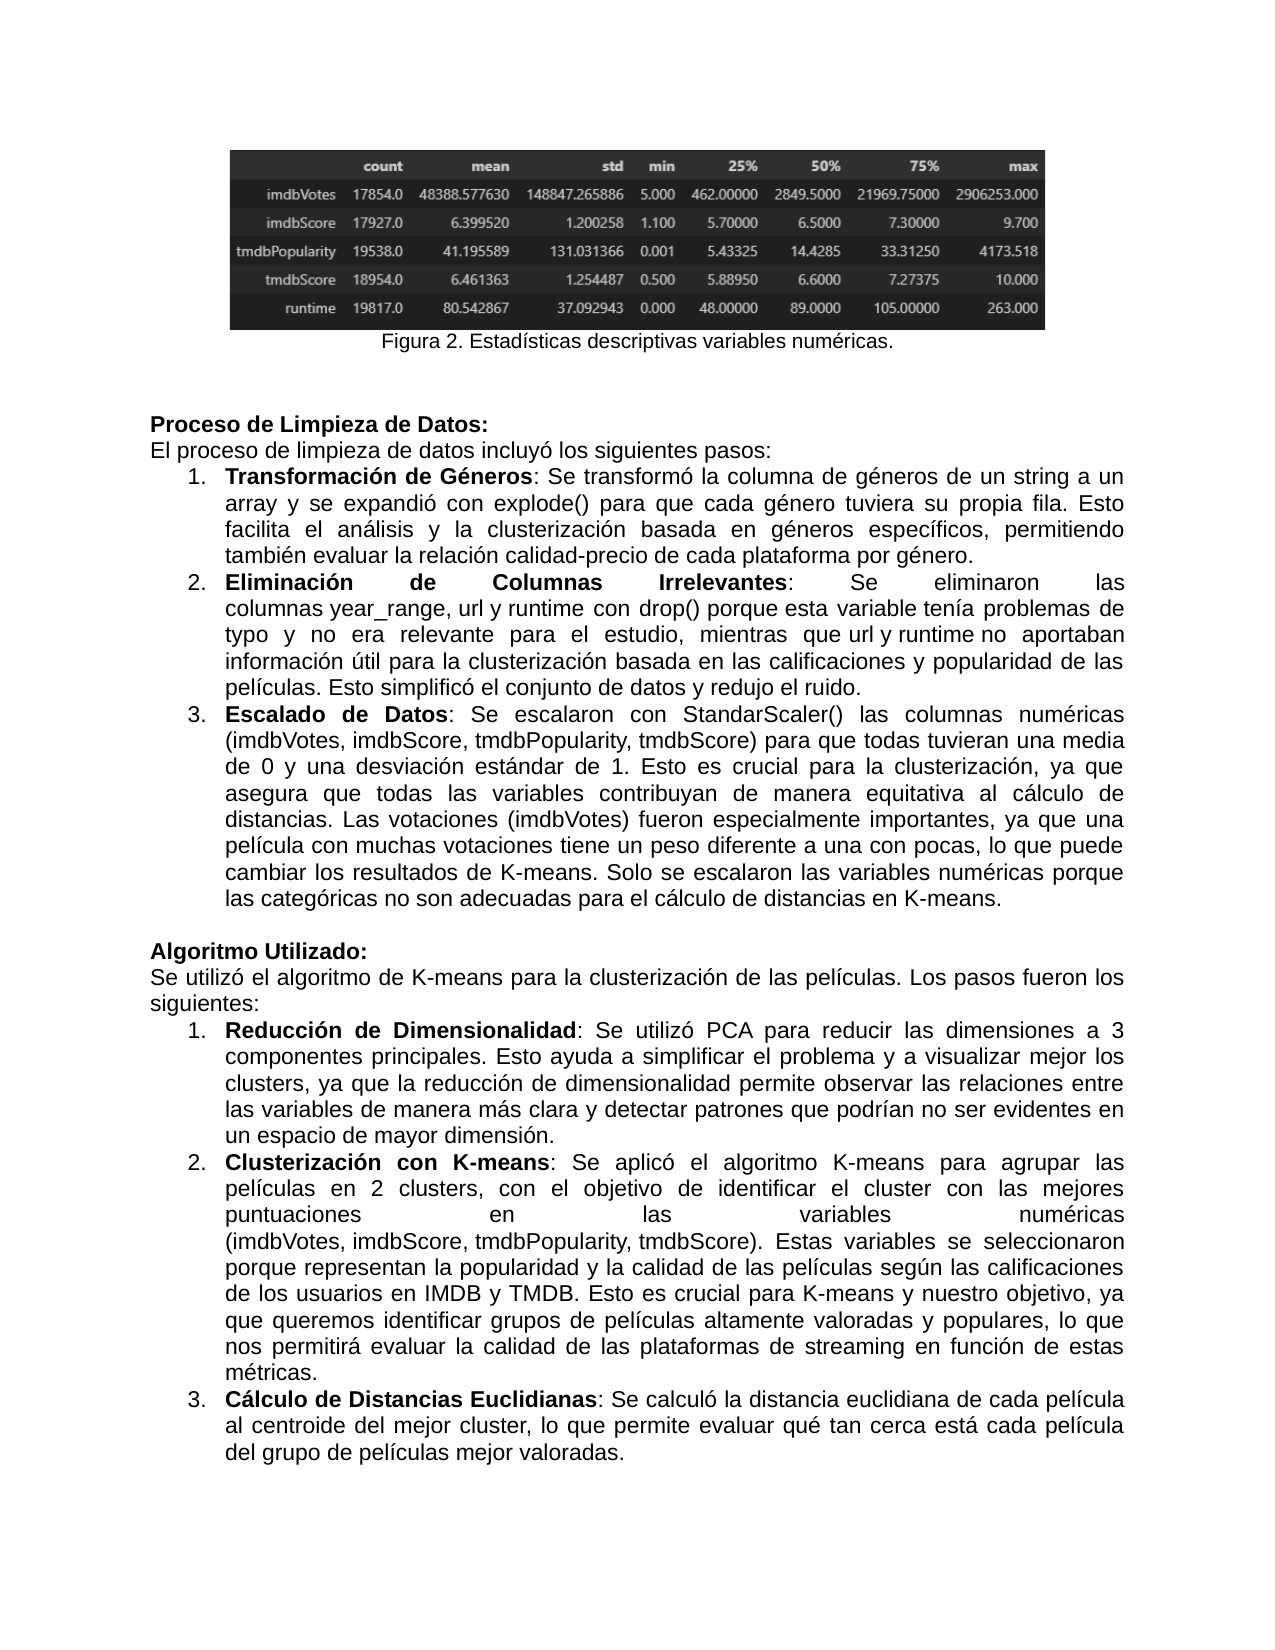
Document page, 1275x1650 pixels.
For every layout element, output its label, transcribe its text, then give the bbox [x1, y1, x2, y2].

text Figura 2. Estadísticas descriptivas variables numéricas. [150, 329, 1125, 353]
text Proceso de Limpieza de Datos: [150, 411, 1125, 437]
text El proceso de limpieza de datos incluyó los siguientes pasos: [150, 437, 1125, 463]
list Clusterización con K-means: Se aplicó el algoritmo K-means para agrupar las películas en 2 clusters, con el objetivo de identificar el cluster con las mejores puntuaciones en las variables numéricas (imdbVotes, imdbScore, tmdbPopularity, tmdbScore). Estas variables se seleccionaron porque representan la popularidad y la calidad de las películas según las calificaciones de los usuarios en IMDB y TMDB. Esto es crucial para K-means y nuestro objetivo, ya que queremos identificar grupos de películas altamente valoradas y populares, lo que nos permitirá evaluar la calidad de las plataformas de streaming en función de estas métricas. [187, 1148, 1125, 1386]
list Transformación de Géneros: Se transformó la columna de géneros de un string a un array y se expandió con explode() para que cada género tuviera su propia fila. Esto facilita el análisis y la clusterización basada en géneros específicos, permitiendo también evaluar la relación calidad-precio de cada plataforma por género. [187, 463, 1125, 569]
list Reducción de Dimensionalidad: Se utilizó PCA para reducir las dimensiones a 3 componentes principales. Esto ayuda a simplificar el problema y a visualizar mejor los clusters, ya que la reducción de dimensionalidad permite observar las relaciones entre las variables de manera más clara y detectar patrones que podrían no ser evidentes en un espacio de mayor dimensión. [187, 1017, 1125, 1148]
picture [229, 150, 1046, 330]
list Cálculo de Distancias Euclidianas: Se calculó la distancia euclidiana de cada película al centroide del mejor cluster, lo que permite evaluar qué tan cerca está cada película del grupo de películas mejor valoradas. [187, 1386, 1125, 1465]
text Se utilizó el algoritmo de K-means para la clusterización de las películas. Los pasos fueron los siguientes: [150, 964, 1125, 1017]
text Algoritmo Utilizado: [150, 938, 1125, 964]
list Escalado de Datos: Se escalaron con StandarScaler() las columnas numéricas (imdbVotes, imdbScore, tmdbPopularity, tmdbScore) para que todas tuvieran una media de 0 y una desviación estándar de 1. Esto es crucial para la clusterización, ya que asegura que todas las variables contribuyan de manera equitativa al cálculo de distancias. Las votaciones (imdbVotes) fueron especialmente importantes, ya que una película con muchas votaciones tiene un peso diferente a una con pocas, lo que puede cambiar los resultados de K-means. Solo se escalaron las variables numéricas porque las categóricas no son adecuadas para el cálculo de distancias en K-means. [187, 701, 1125, 911]
list Eliminación de Columnas Irrelevantes: Se eliminaron las columnas year_range, url y runtime con drop() porque esta variable tenía problemas de typo y no era relevante para el estudio, mientras que url y runtime no aportaban información útil para la clusterización basada en las calificaciones y popularidad de las películas. Esto simplificó el conjunto de datos y redujo el ruido. [187, 569, 1125, 701]
